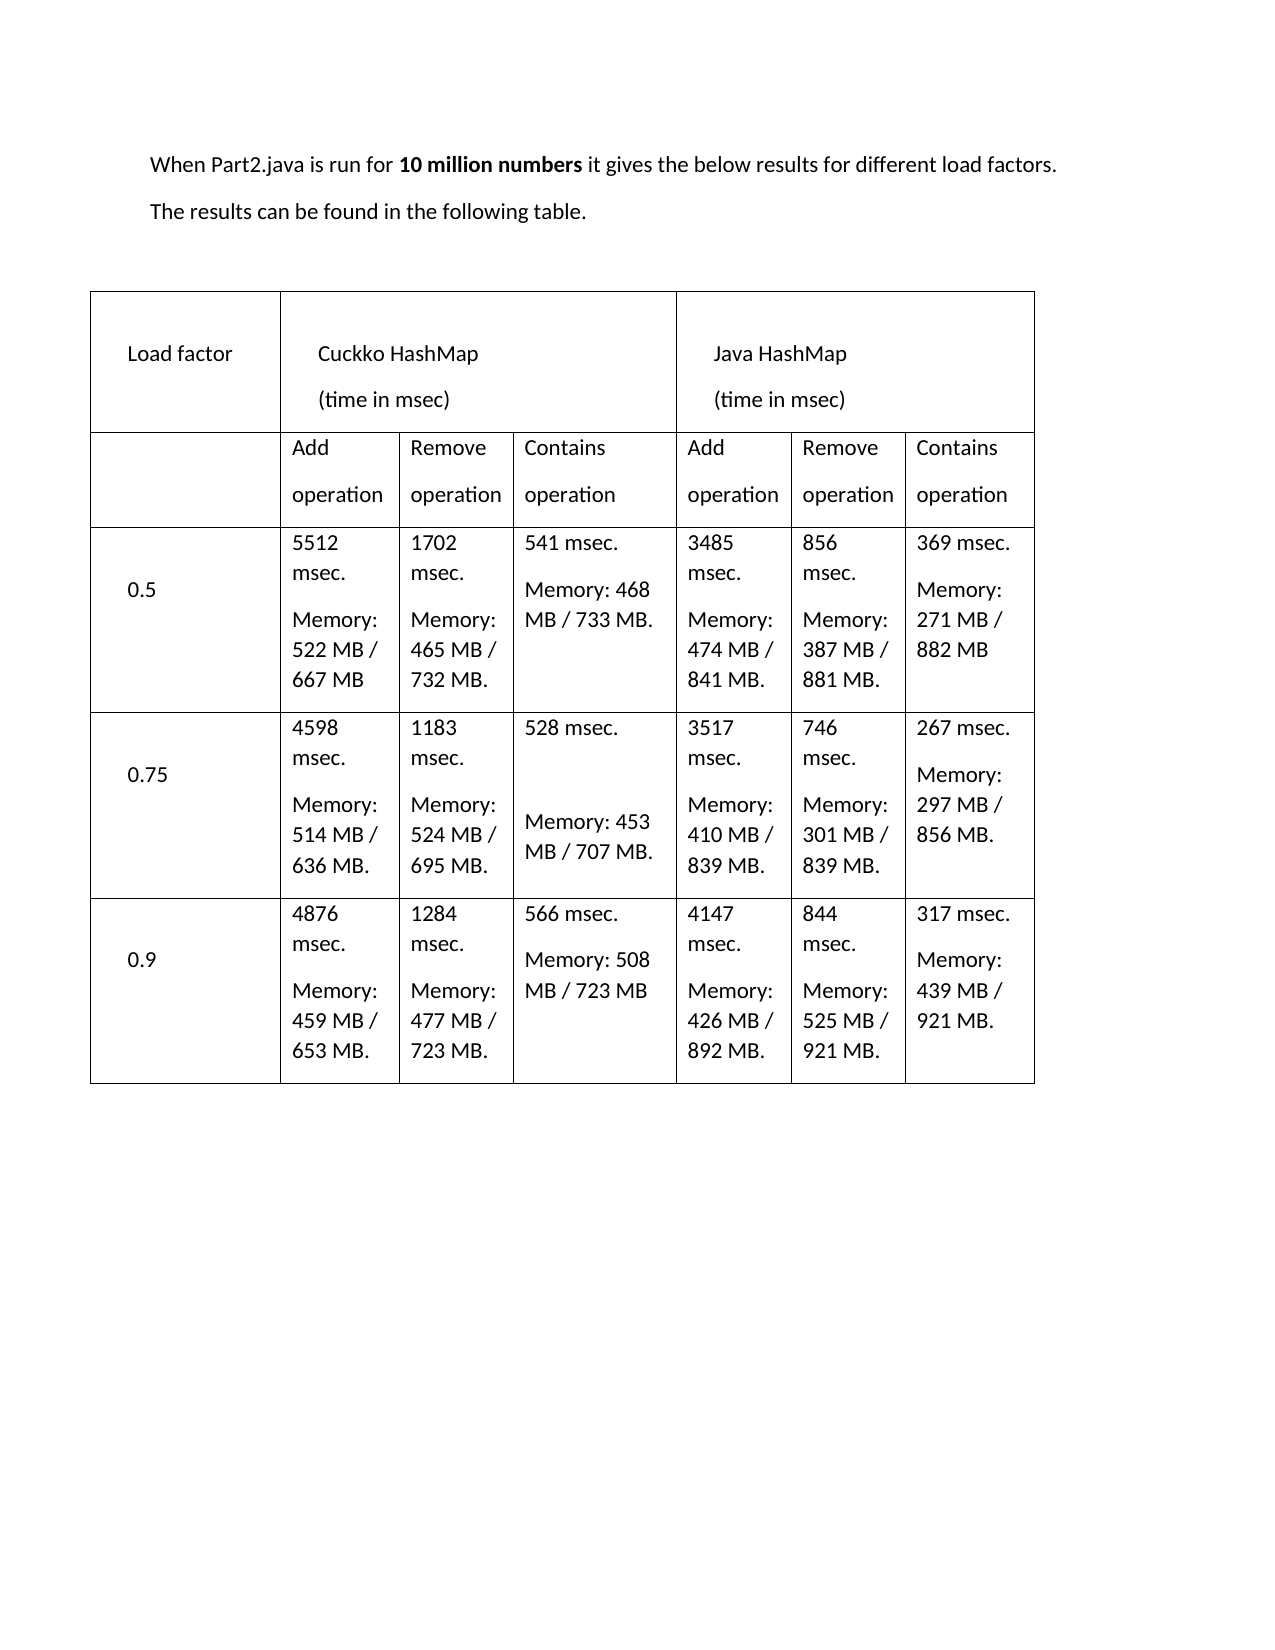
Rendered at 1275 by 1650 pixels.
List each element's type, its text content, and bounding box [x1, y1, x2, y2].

text When Part2.java is run for 10 million numbers it gives the below results for different load factors. [150, 150, 1125, 178]
table_cell 317 msec. Memory: 439 MB / 921 MB. [906, 899, 1034, 1083]
table_cell 5512 msec. Memory: 522 MB / 667 MB [281, 528, 399, 712]
table_cell Remove operation [400, 433, 513, 527]
table_cell 541 msec. Memory: 468 MB / 733 MB. [514, 528, 676, 712]
table_cell 566 msec. Memory: 508 MB / 723 MB [514, 899, 676, 1083]
table_cell 3517 msec. Memory: 410 MB / 839 MB. [677, 713, 791, 898]
table_cell 1183 msec. Memory: 524 MB / 695 MB. [400, 713, 513, 898]
table_cell 0.75 [91, 713, 280, 898]
table_cell Remove operation [792, 433, 905, 527]
table_cell 1284 msec. Memory: 477 MB / 723 MB. [400, 899, 513, 1083]
table_header Load factor [91, 292, 280, 432]
table_cell 0.9 [91, 899, 280, 1083]
table_cell 4598 msec. Memory: 514 MB / 636 MB. [281, 713, 399, 898]
table_cell [91, 433, 280, 527]
table_header Java HashMap (time in msec) [677, 292, 1034, 432]
table_cell 369 msec. Memory: 271 MB / 882 MB [906, 528, 1034, 712]
text The results can be found in the following table. [150, 197, 1125, 225]
table_cell 4147 msec. Memory: 426 MB / 892 MB. [677, 899, 791, 1083]
table_cell Contains operation [514, 433, 676, 527]
table_cell 746 msec. Memory: 301 MB / 839 MB. [792, 713, 905, 898]
table_cell 528 msec. Memory: 453 MB / 707 MB. [514, 713, 676, 898]
table_header Cuckko HashMap (time in msec) [281, 292, 676, 432]
table_cell Contains operation [906, 433, 1034, 527]
table_cell 267 msec. Memory: 297 MB / 856 MB. [906, 713, 1034, 898]
table_cell 844 msec. Memory: 525 MB / 921 MB. [792, 899, 905, 1083]
table_cell 1702 msec. Memory: 465 MB / 732 MB. [400, 528, 513, 712]
table_cell 4876 msec. Memory: 459 MB / 653 MB. [281, 899, 399, 1083]
table_cell 0.5 [91, 528, 280, 712]
table_cell Add operation [281, 433, 399, 527]
table_cell 856 msec. Memory: 387 MB / 881 MB. [792, 528, 905, 712]
table_cell 3485 msec. Memory: 474 MB / 841 MB. [677, 528, 791, 712]
table_cell Add operation [677, 433, 791, 527]
